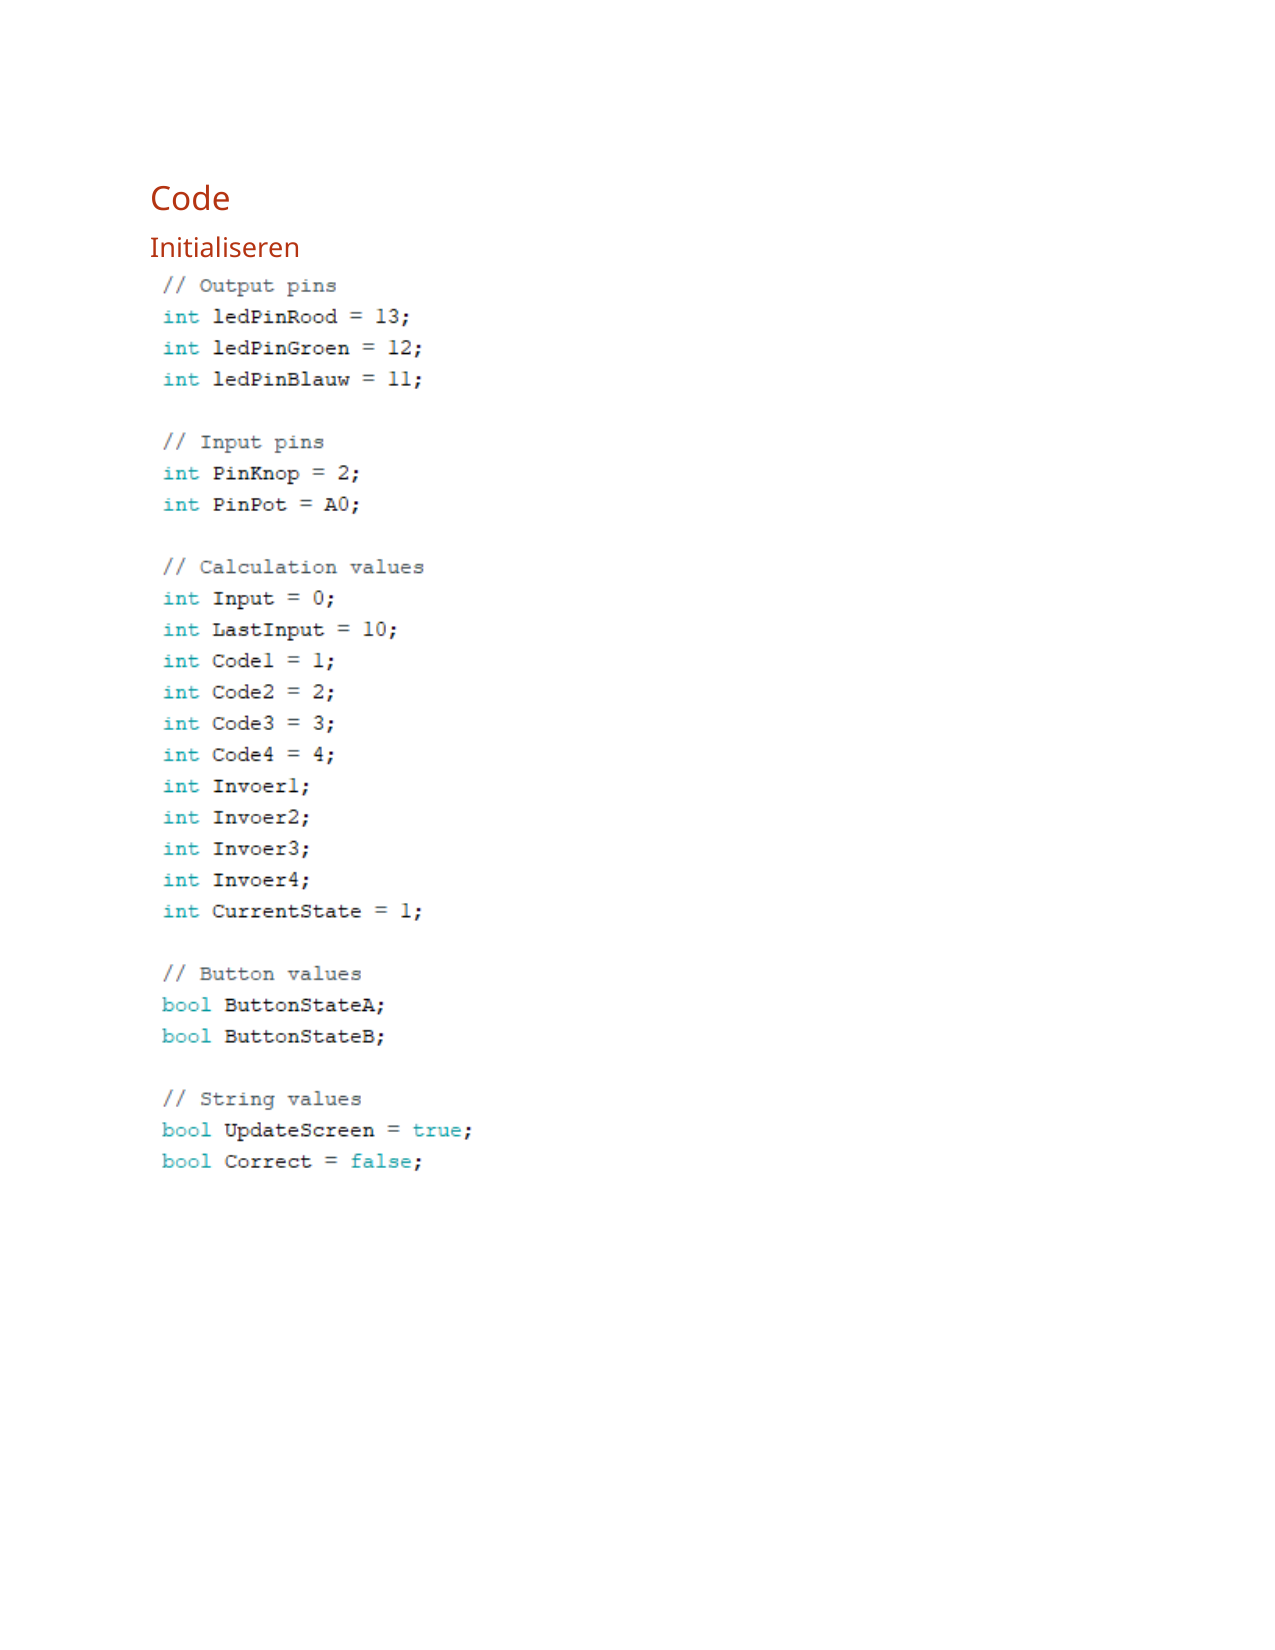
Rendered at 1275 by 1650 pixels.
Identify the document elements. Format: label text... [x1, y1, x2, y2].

picture [150, 267, 536, 1193]
subtitle Code [150, 175, 1125, 220]
subtitle Initialiseren [150, 228, 1125, 265]
